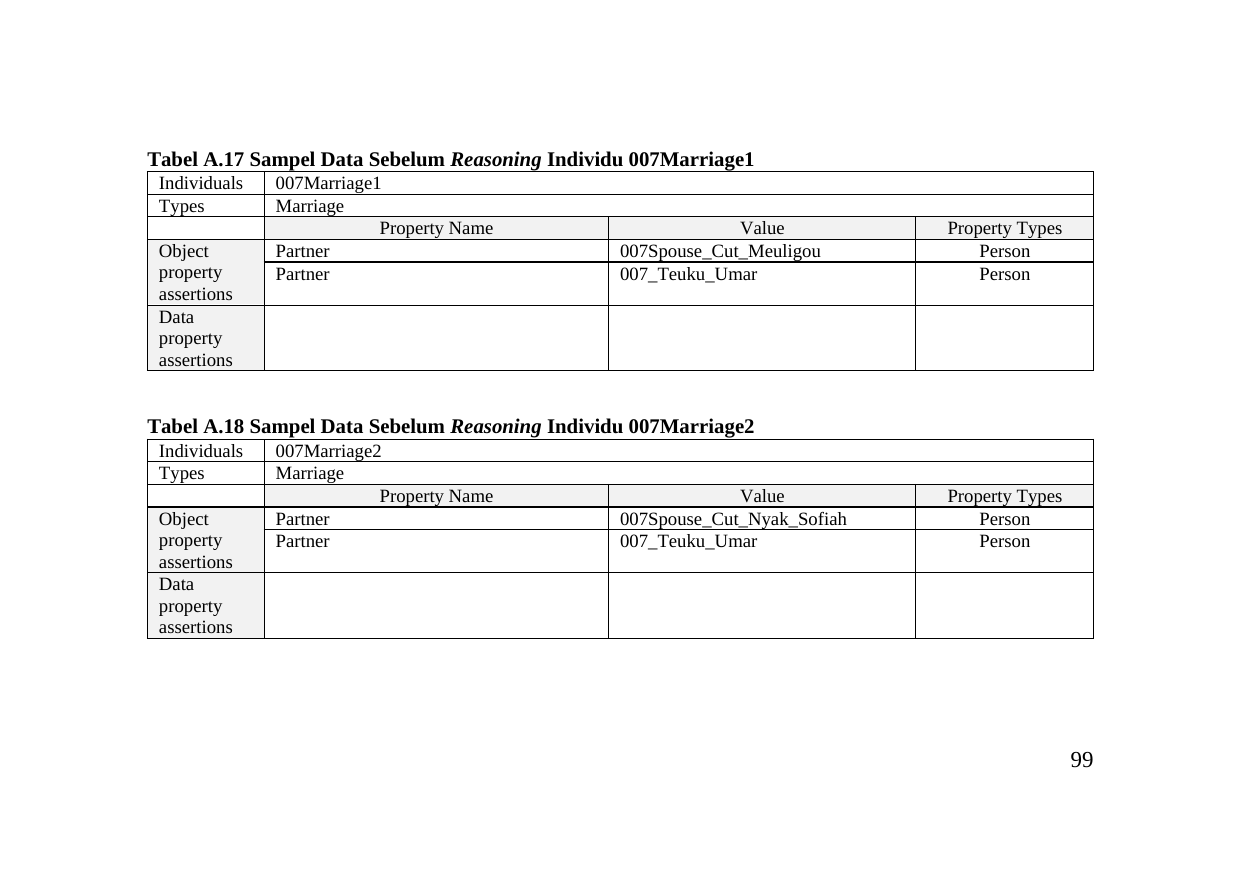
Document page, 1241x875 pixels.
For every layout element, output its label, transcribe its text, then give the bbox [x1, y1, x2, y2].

table_cell [916, 306, 1093, 370]
table_cell Property Types [916, 217, 1093, 239]
table_cell Marriage [265, 462, 1093, 484]
table_cell [148, 217, 264, 239]
table_header 007Marriage2 [265, 440, 1093, 461]
table_cell 007Spouse_Cut_Nyak_Sofiah [609, 508, 915, 529]
table_cell Data property assertions [148, 573, 264, 638]
table_header 007Marriage1 [265, 172, 1093, 194]
text Tabel A.17 Sampel Data Sebelum Reasoning Individu 007Marriage1 [147, 147, 1093, 171]
table_cell Person [916, 508, 1093, 529]
table_cell Data property assertions [148, 306, 264, 370]
table_cell Types [148, 195, 264, 216]
table_cell Partner [265, 530, 608, 572]
table_cell [265, 573, 608, 638]
table_cell Person [916, 240, 1093, 261]
table_cell Object property assertions [148, 240, 264, 304]
table_cell Partner [265, 508, 608, 529]
table_cell Property Types [916, 485, 1093, 506]
table_cell Object property assertions [148, 508, 264, 572]
table_cell [916, 573, 1093, 638]
table_cell Property Name [265, 485, 608, 506]
table_header Individuals [148, 440, 264, 461]
table_cell Person [916, 530, 1093, 572]
table_cell [609, 573, 915, 638]
table_cell 007_Teuku_Umar [609, 530, 915, 572]
table_cell Types [148, 462, 264, 484]
table_cell Marriage [265, 195, 1093, 216]
table_cell Value [609, 217, 915, 239]
table_cell Partner [265, 240, 608, 261]
text Tabel A.18 Sampel Data Sebelum Reasoning Individu 007Marriage2 [147, 414, 1093, 438]
table_cell Value [609, 485, 915, 506]
table_cell [148, 485, 264, 506]
table_cell [265, 306, 608, 370]
table_header Individuals [148, 172, 264, 194]
table_cell Person [916, 263, 1093, 304]
table_cell Partner [265, 263, 608, 304]
table_cell [609, 306, 915, 370]
table_cell 007Spouse_Cut_Meuligou [609, 240, 915, 261]
table_cell Property Name [265, 217, 608, 239]
table_cell 007_Teuku_Umar [609, 263, 915, 304]
